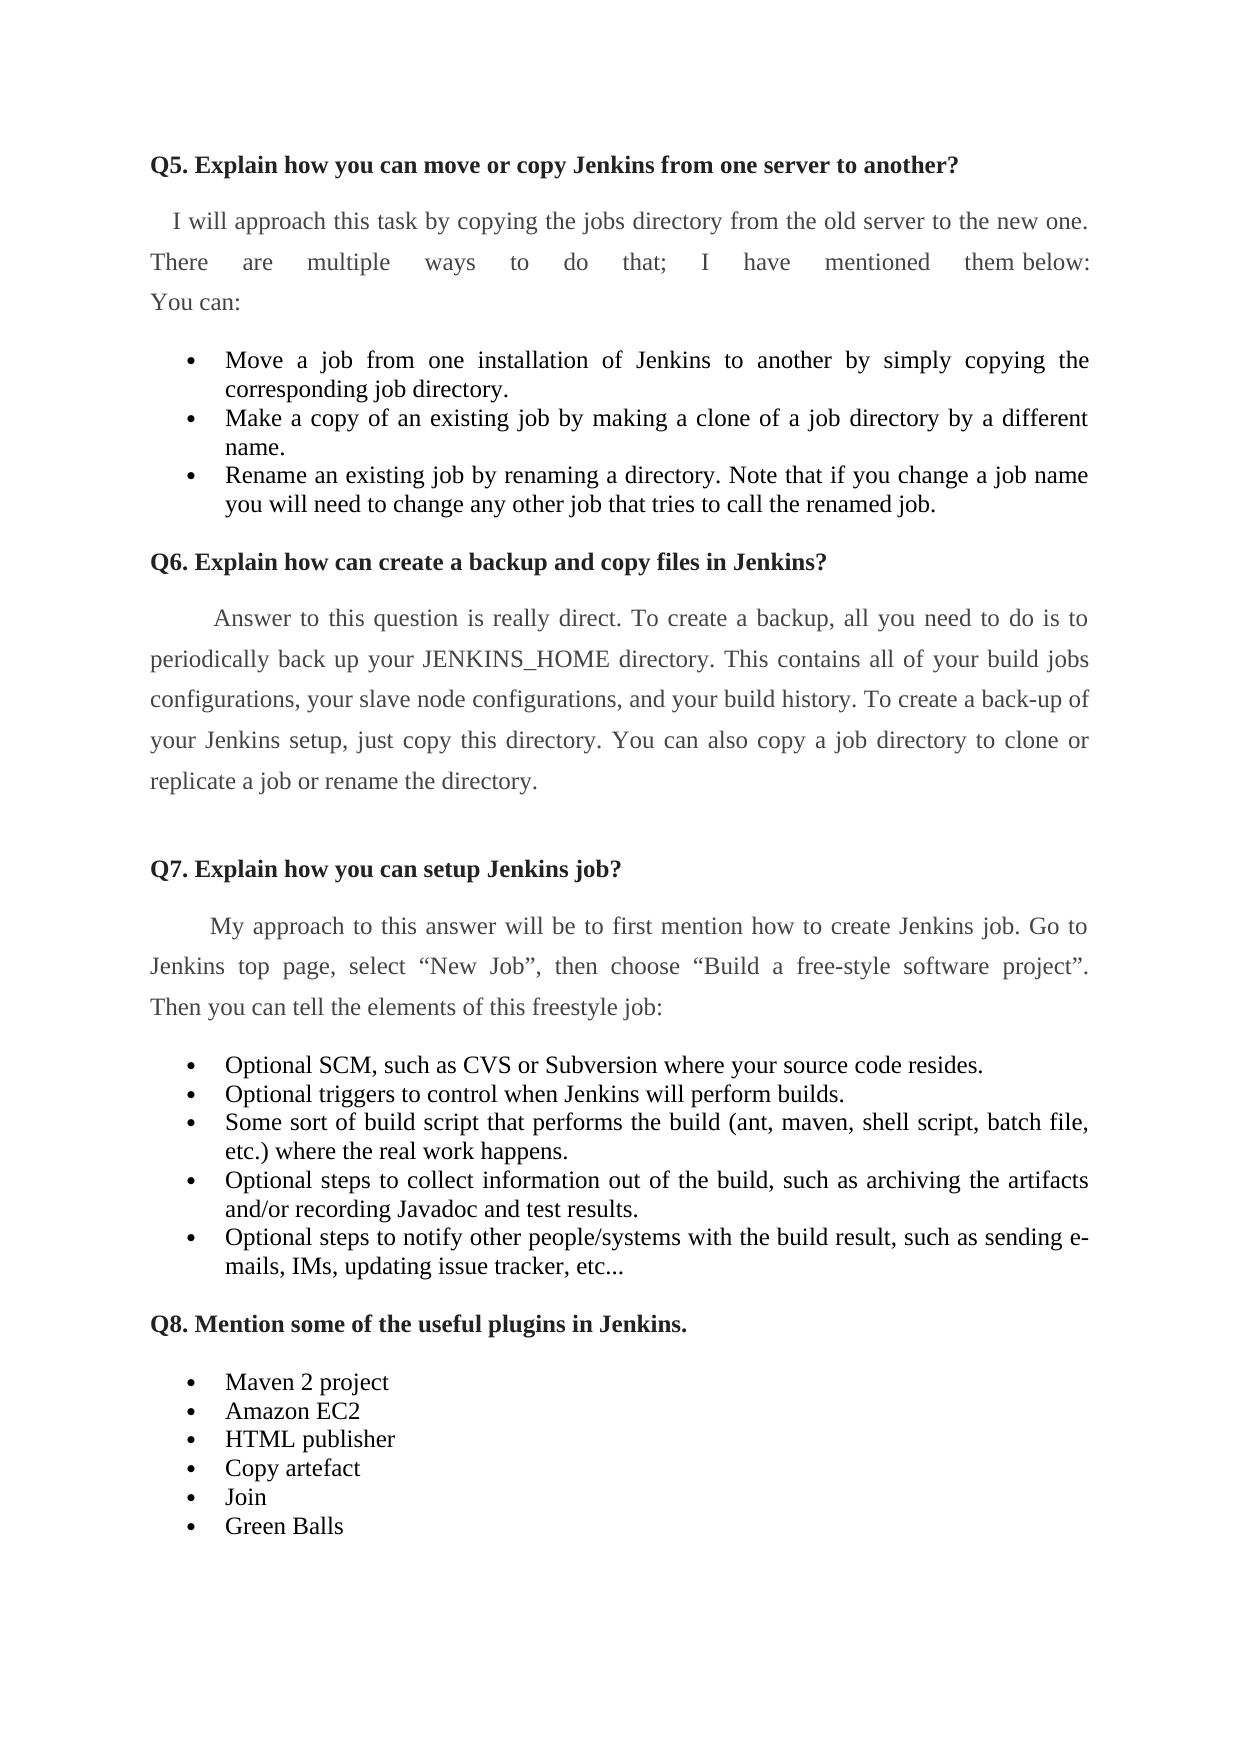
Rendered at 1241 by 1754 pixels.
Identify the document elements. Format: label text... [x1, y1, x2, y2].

list Move a job from one installation of Jenkins to another by simply copying the corresponding job directory. [187, 345, 1090, 403]
list Green Balls [187, 1511, 1090, 1539]
list Optional steps to notify other people/systems with the build result, such as sending e-mails, IMs, updating issue tracker, etc... [187, 1222, 1090, 1280]
list Some sort of build script that performs the build (ant, maven, shell script, batch file, etc.) where the real work happens. [187, 1107, 1090, 1165]
text My approach to this answer will be to first mention how to create Jenkins job. Go to Jenkins top page, select “New Job”, then choose “Build a free-style software project”. Then you can tell the elements of this freestyle job: [150, 899, 1090, 1021]
list Optional triggers to control when Jenkins will perform builds. [187, 1079, 1090, 1107]
text I will approach this task by copying the jobs directory from the old server to the new one. There are multiple ways to do that; I have mentioned them below: You can: [150, 194, 1090, 316]
text Answer to this question is really direct. To create a backup, all you need to do is to periodically back up your JENKINS_HOME directory. This contains all of your build jobs configurations, your slave node configurations, and your build history. To create a back-up of your Jenkins setup, just copy this directory. You can also copy a job directory to clone or replicate a job or rename the directory. [150, 591, 1090, 794]
list Join [187, 1482, 1090, 1511]
text Q7. Explain how you can setup Jenkins job? [150, 854, 1090, 883]
list Optional steps to collect information out of the build, such as archiving the artifacts and/or recording Javadoc and test results. [187, 1165, 1090, 1222]
list Amazon EC2 [187, 1396, 1090, 1424]
list HTML publisher [187, 1424, 1090, 1453]
list Optional SCM, such as CVS or Subversion where your source code resides. [187, 1050, 1090, 1079]
list Rename an existing job by renaming a directory. Note that if you change a job name you will need to change any other job that tries to call the renamed job. [187, 460, 1090, 518]
list Make a copy of an existing job by making a clone of a job directory by a different name. [187, 403, 1090, 460]
text Q6. Explain how can create a backup and copy files in Jenkins? [150, 547, 1090, 576]
text Q5. Explain how you can move or copy Jenkins from one server to another? [150, 150, 1090, 179]
list Maven 2 project [187, 1367, 1090, 1396]
list Copy artefact [187, 1453, 1090, 1482]
text Q8. Mention some of the useful plugins in Jenkins. [150, 1309, 1090, 1338]
